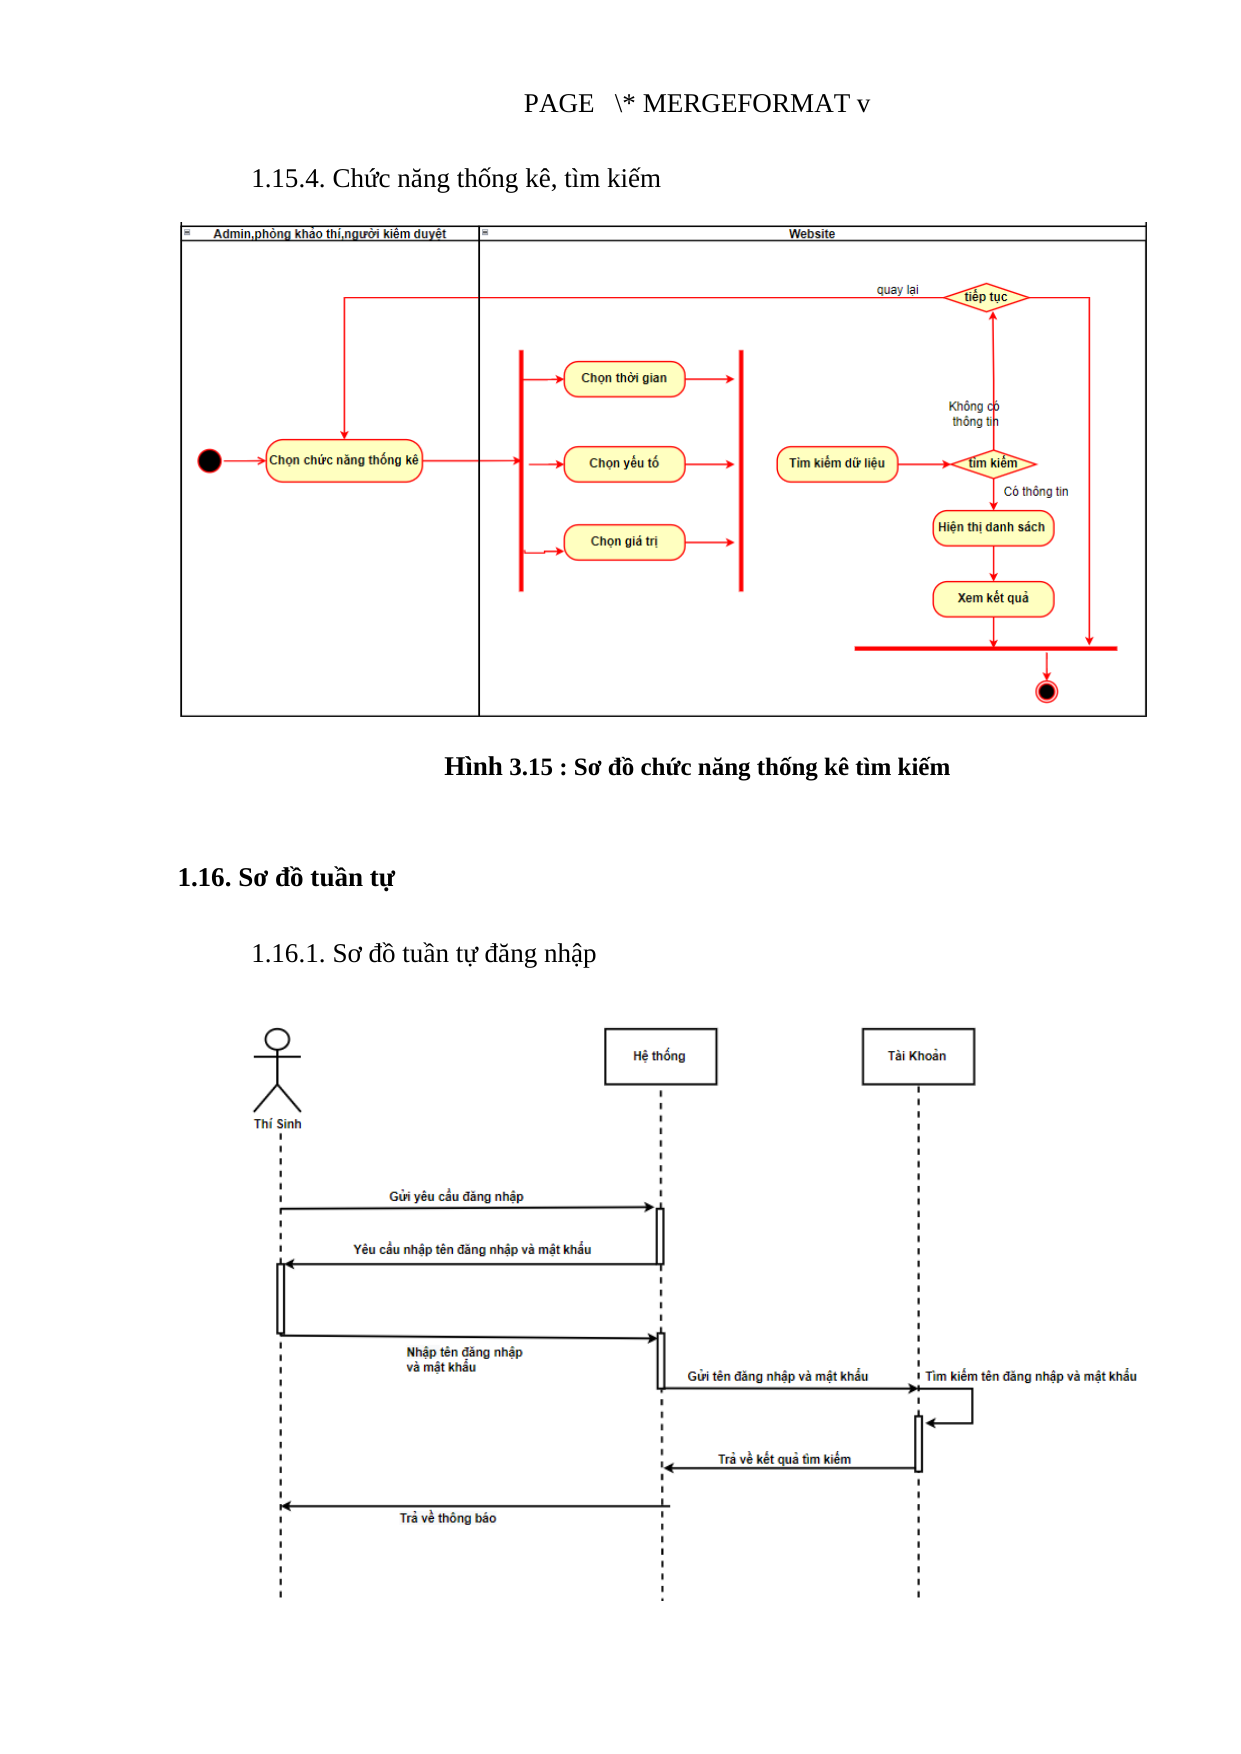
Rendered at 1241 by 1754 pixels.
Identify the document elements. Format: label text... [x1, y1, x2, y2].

subtitle Sơ đồ tuần tự [177, 861, 1152, 892]
picture [236, 997, 1147, 1601]
text Hình 3.15 : Sơ đồ chức năng thống kê tìm kiếm [177, 750, 1152, 781]
picture [177, 222, 1152, 722]
subtitle Sơ đồ tuần tự đăng nhập [192, 937, 1152, 968]
subtitle Chức năng thống kê, tìm kiếm [192, 162, 1152, 193]
